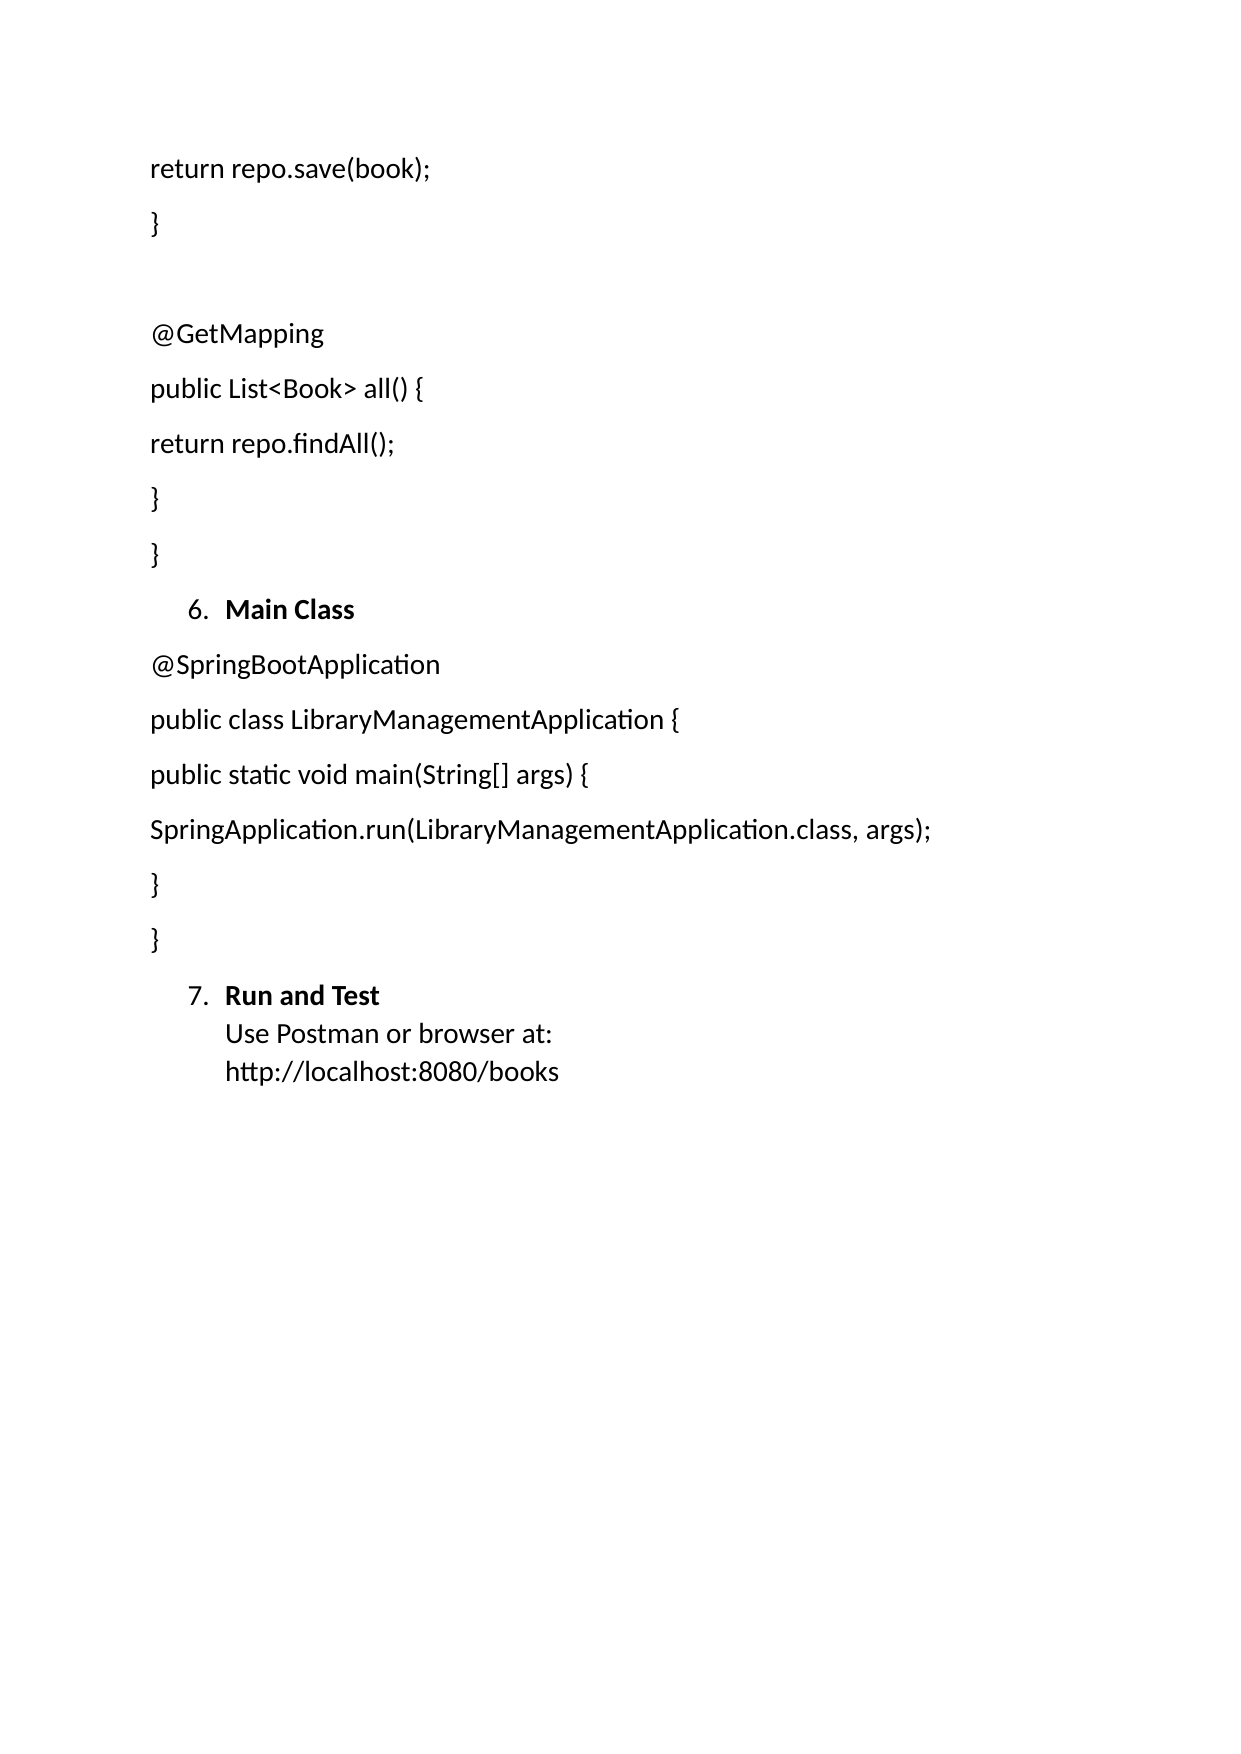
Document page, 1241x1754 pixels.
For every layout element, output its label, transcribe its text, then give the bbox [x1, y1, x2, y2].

text public List<Book> all() { [150, 370, 1090, 406]
list Run and Test Use Postman or browser at: http://localhost:8080/books [187, 977, 1090, 1089]
text public static void main(String[] args) { [150, 756, 1090, 792]
text } [150, 205, 1090, 241]
text return repo.findAll(); [150, 426, 1090, 461]
text } [150, 921, 1090, 957]
text public class LibraryManagementApplication { [150, 701, 1090, 737]
list Main Class [187, 591, 1090, 626]
text @GetMapping [150, 315, 1090, 351]
text } [150, 536, 1090, 571]
text SpringApplication.run(LibraryManagementApplication.class, args); [150, 811, 1090, 847]
text } [150, 481, 1090, 516]
text return repo.save(book); [150, 150, 1090, 186]
text } [150, 866, 1090, 902]
text @SpringBootApplication [150, 646, 1090, 682]
